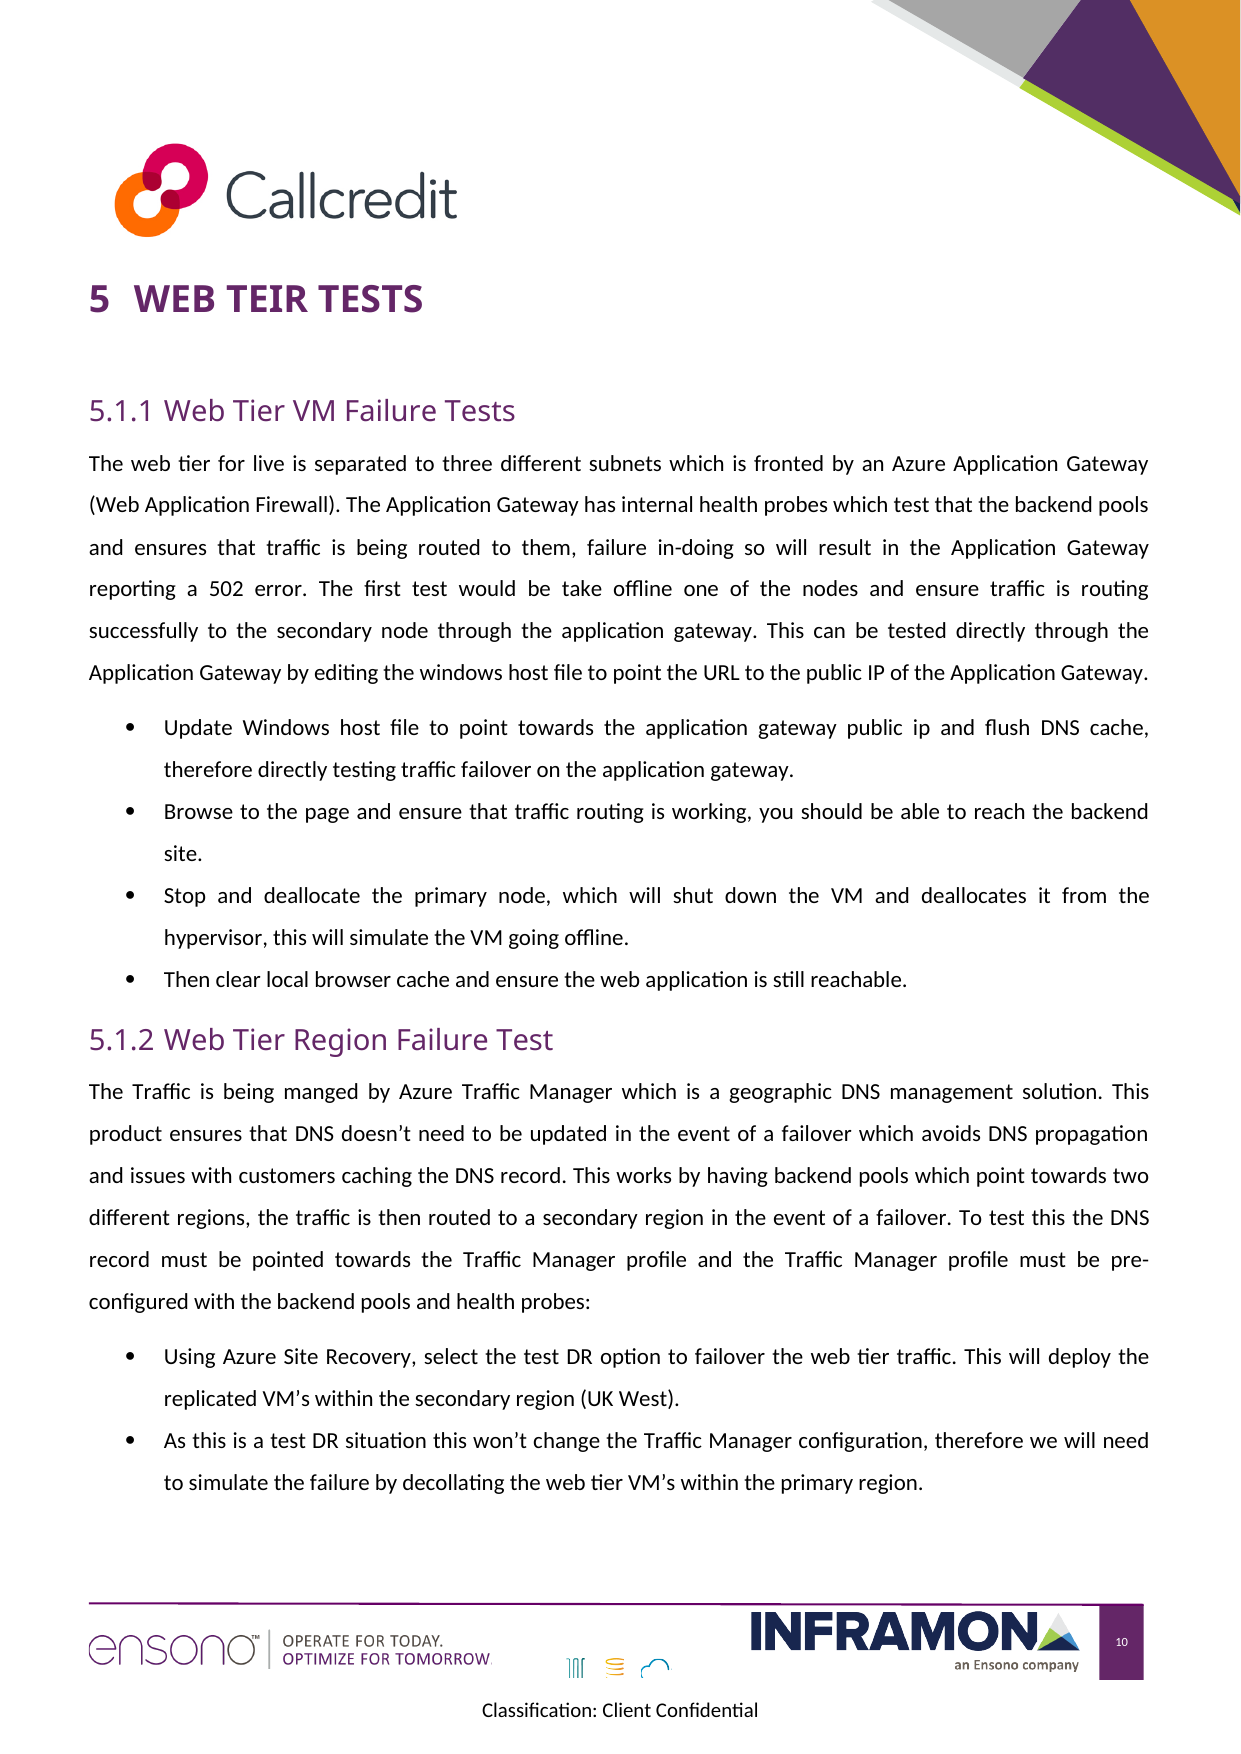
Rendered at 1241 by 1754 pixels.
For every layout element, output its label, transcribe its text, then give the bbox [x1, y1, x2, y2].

picture [565, 1658, 585, 1678]
list Then clear local browser cache and ensure the web application is still reachable. [126, 965, 1152, 993]
picture [88, 101, 502, 273]
list Browse to the page and ensure that traffic routing is working, you should be able to reach the backend site. [126, 797, 1152, 867]
picture [640, 1658, 672, 1678]
picture [605, 1658, 624, 1678]
text The web tier for live is separated to three different subnets which is fronted by an Azure Application Gateway (Web Application Firewall). The Application Gateway has internal health probes which test that the backend pools and ensures that traffic is being routed to them, failure in-doing so will result in the Application Gateway reporting a 502 error. The first test would be take offline one of the nodes and ensure traffic is routing successfully to the secondary node through the application gateway. This can be tested directly through the Application Gateway by editing the windows host file to point the URL to the public IP of the Application Gateway. [89, 449, 1152, 687]
list Using Azure Site Recovery, select the test DR option to failover the web tier traffic. This will deploy the replicated VM’s within the secondary region (UK West). [126, 1342, 1152, 1412]
subtitle Web Teir Tests [89, 207, 1152, 323]
list Stop and deallocate the primary node, which will shut down the VM and deallocates it from the hypervisor, this will simulate the VM going offline. [126, 881, 1152, 951]
text The Traffic is being manged by Azure Traffic Manager which is a geographic DNS management solution. This product ensures that DNS doesn’t need to be updated in the event of a failover which avoids DNS propagation and issues with customers caching the DNS record. This works by having backend pools which point towards two different regions, the traffic is then routed to a secondary region in the event of a failover. To test this the DNS record must be pointed towards the Traffic Manager profile and the Traffic Manager profile must be pre-configured with the backend pools and health probes: [89, 1077, 1152, 1315]
picture [640, 1658, 653, 1668]
subtitle Web Tier Region Failure Test [89, 1019, 1152, 1059]
list As this is a test DR situation this won’t change the Traffic Manager configuration, therefore we will need to simulate the failure by decollating the web tier VM’s within the primary region. [126, 1426, 1152, 1496]
subtitle Web Tier VM Failure Tests [89, 391, 1152, 430]
picture [751, 1611, 1080, 1672]
list Update Windows host file to point towards the application gateway public ip and flush DNS cache, therefore directly testing traffic failover on the application gateway. [126, 713, 1152, 783]
